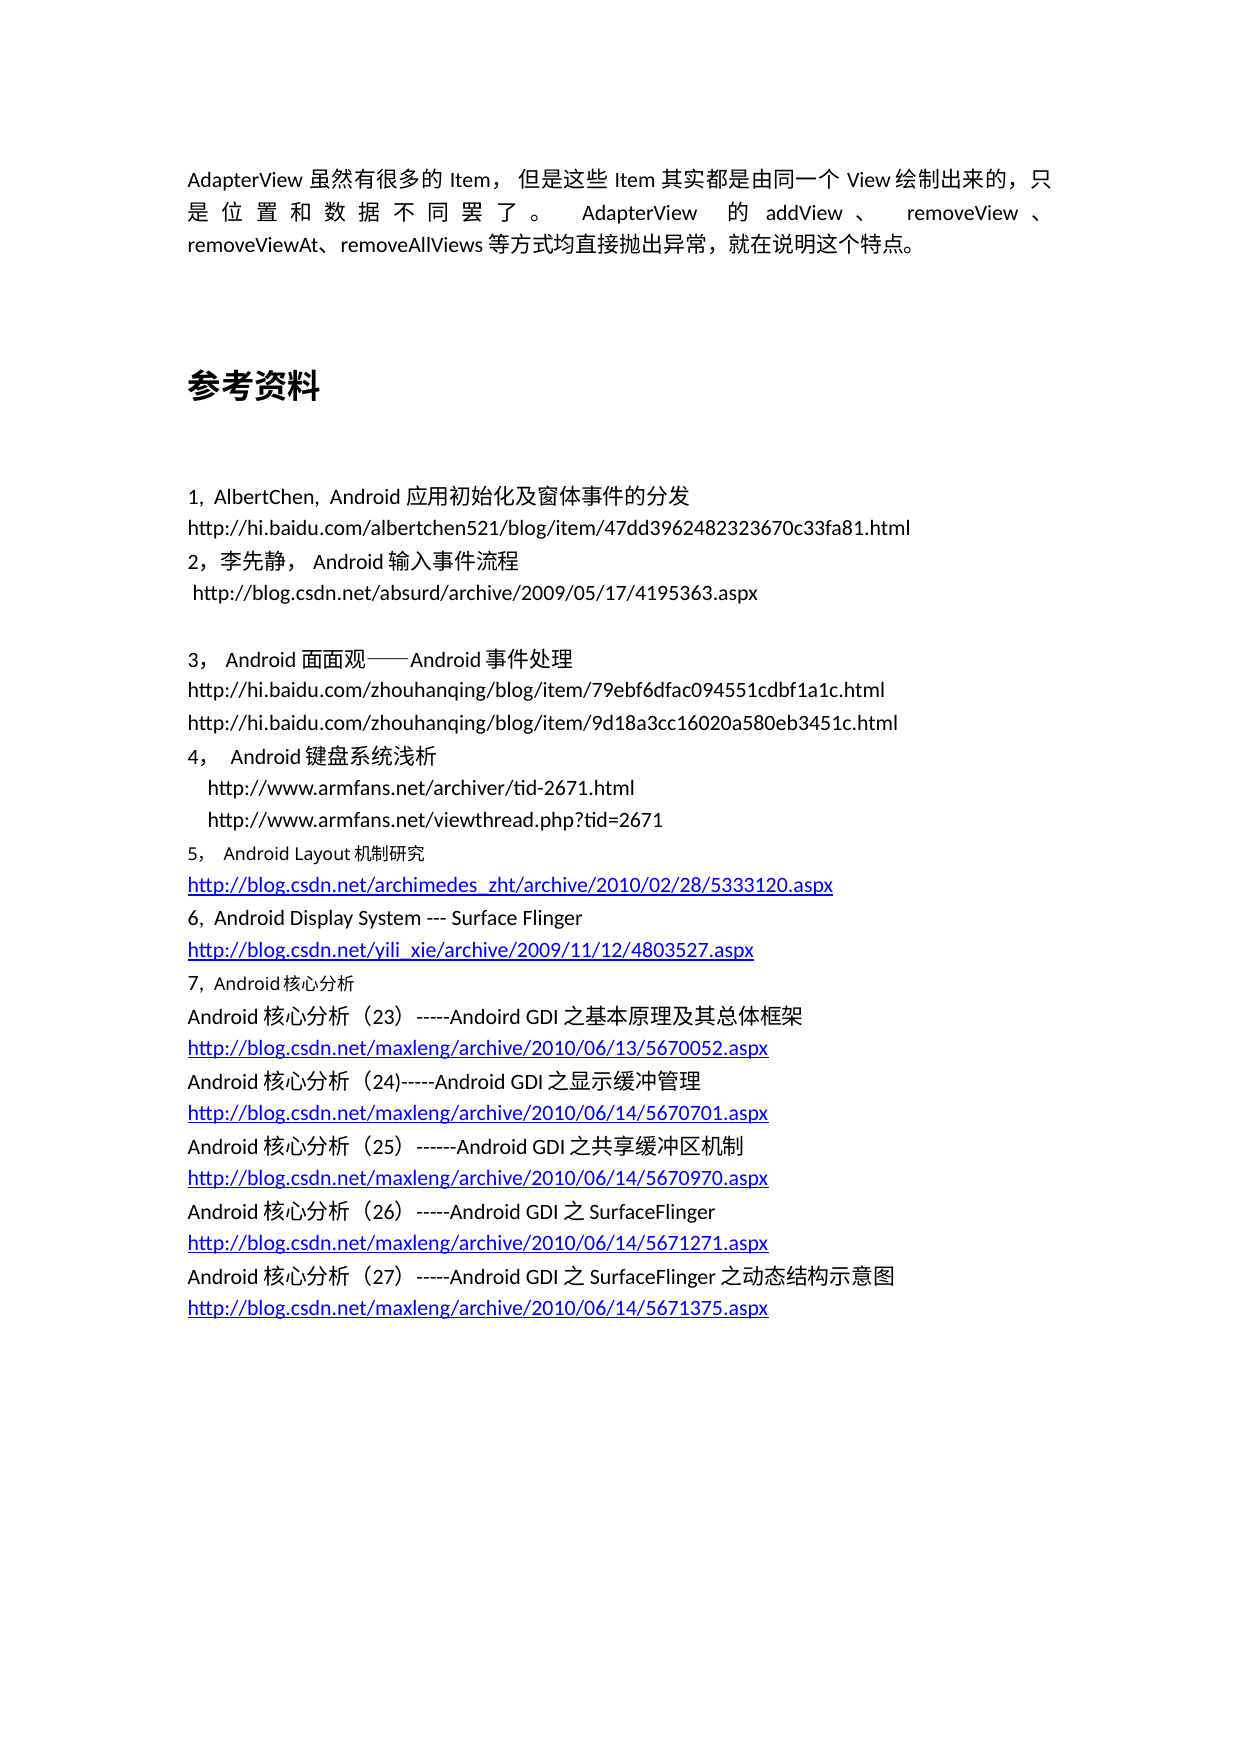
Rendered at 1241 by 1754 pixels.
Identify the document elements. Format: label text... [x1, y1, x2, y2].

text Android核心分析（25）------Android GDI之共享缓冲区机制 [187, 1129, 1053, 1161]
text http://hi.baidu.com/albertchen521/blog/item/47dd3962482323670c33fa81.html [187, 511, 1053, 544]
text http://blog.csdn.net/maxleng/archive/2010/06/14/5671375.aspx [187, 1291, 1053, 1324]
text http://blog.csdn.net/maxleng/archive/2010/06/14/5670701.aspx [187, 1096, 1053, 1129]
text http://www.armfans.net/archiver/tid-2671.html [187, 771, 1053, 804]
text http://blog.csdn.net/maxleng/archive/2010/06/13/5670052.aspx [187, 1031, 1053, 1064]
text 7, Android核心分析 [187, 966, 1053, 999]
subtitle 参考资料 [187, 352, 1053, 417]
text http://blog.csdn.net/absurd/archive/2009/05/17/4195363.aspx [187, 576, 1053, 609]
text Android核心分析（24)-----Android GDI之显示缓冲管理 [187, 1064, 1053, 1096]
text 6, Android Display System --- Surface Flinger [187, 901, 1053, 934]
text 3， Android面面观——Android事件处理 [187, 641, 1053, 674]
text 5， Android Layout机制研究 [187, 836, 1053, 869]
text http://blog.csdn.net/yili_xie/archive/2009/11/12/4803527.aspx [187, 934, 1053, 966]
text http://hi.baidu.com/zhouhanqing/blog/item/9d18a3cc16020a580eb3451c.html [187, 706, 1053, 739]
text http://hi.baidu.com/zhouhanqing/blog/item/79ebf6dfac094551cdbf1a1c.html [187, 674, 1053, 706]
text 1, AlbertChen, Android 应用初始化及窗体事件的分发 [187, 479, 1053, 511]
text http://www.armfans.net/viewthread.php?tid=2671 [187, 804, 1053, 836]
text http://blog.csdn.net/maxleng/archive/2010/06/14/5670970.aspx [187, 1161, 1053, 1194]
text 2，李先静， Android输入事件流程 [187, 544, 1053, 576]
text http://blog.csdn.net/maxleng/archive/2010/06/14/5671271.aspx [187, 1226, 1053, 1259]
text 4， Android键盘系统浅析 [187, 739, 1053, 771]
text http://blog.csdn.net/archimedes_zht/archive/2010/02/28/5333120.aspx [187, 869, 1053, 901]
text Android核心分析（27）-----Android GDI 之SurfaceFlinger之动态结构示意图 [187, 1259, 1053, 1291]
text AdapterView 虽然有很多的 Item， 但是这些 Item 其实都是由同一个 View绘制出来的，只是位置和数据不同罢了。 AdapterView 的addView、 removeView、 removeViewAt、removeAllViews 等方式均直接抛出异常，就在说明这个特点。 [187, 162, 1053, 259]
text Android核心分析（23）-----Andoird GDI之基本原理及其总体框架 [187, 999, 1053, 1031]
text Android核心分析（26）-----Android GDI之SurfaceFlinger [187, 1194, 1053, 1226]
